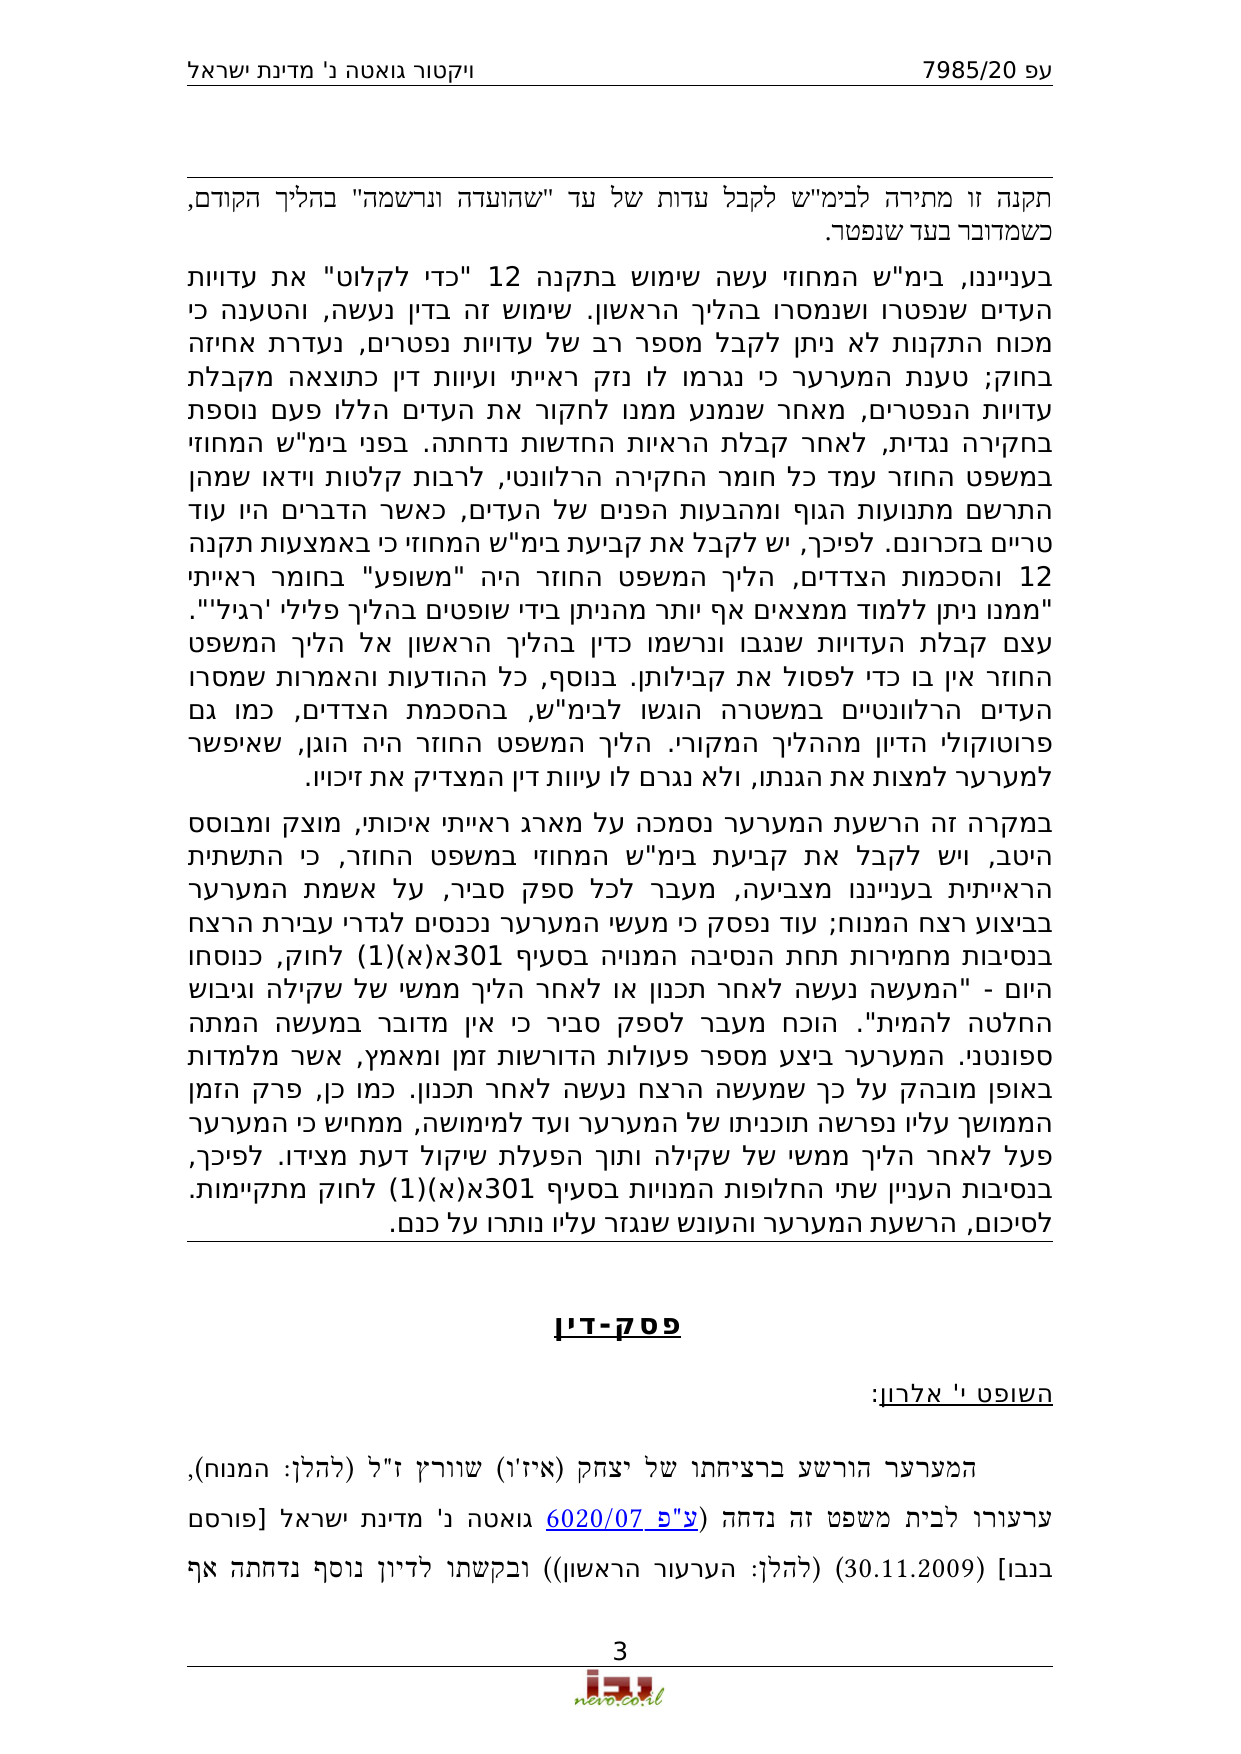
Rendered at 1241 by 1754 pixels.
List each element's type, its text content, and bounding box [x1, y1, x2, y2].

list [187, 1452, 1053, 1584]
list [187, 178, 1053, 247]
text השופט י' אלרון: [187, 1379, 1053, 1408]
picture [574, 1669, 666, 1707]
text בענייננו, בימ"ש המחוזי עשה שימוש בתקנה 12 "כדי לקלוט" את עדויות העדים שנפטרו ושנמסרו בהליך הראשון. שימוש זה בדין נעשה, והטענה כי מכוח התקנות לא ניתן לקבל מספר רב של עדויות נפטרים, נעדרת אחיזה בחוק; טענת המערער כי נגרמו לו נזק ראייתי ועיוות דין כתוצאה מקבלת עדויות הנפטרים, מאחר שנמנע ממנו לחקור את העדים הללו פעם נוספת בחקירה נגדית, לאחר קבלת הראיות החדשות נדחתה. בפני בימ"ש המחוזי במשפט החוזר עמד כל חומר החקירה הרלוונטי, לרבות קלטות וידאו שמהן התרשם מתנועות הגוף ומהבעות הפנים של העדים, כאשר הדברים היו עוד טריים בזכרונם. לפיכך, יש לקבל את קביעת בימ"ש המחוזי כי באמצעות תקנה 12 והסכמות הצדדים, הליך המשפט החוזר היה "משופע" בחומר ראייתי "ממנו ניתן ללמוד ממצאים אף יותר מהניתן בידי שופטים בהליך פלילי 'רגיל'". עצם קבלת העדויות שנגבו ונרשמו כדין בהליך הראשון אל הליך המשפט החוזר אין בו כדי לפסול את קבילותן. בנוסף, כל ההודעות והאמרות שמסרו העדים הרלוונטיים במשטרה הוגשו לבימ"ש, בהסכמת הצדדים, כמו גם פרוטוקולי הדיון מההליך המקורי. הליך המשפט החוזר היה הוגן, שאיפשר למערער למצות את הגנתו, ולא נגרם לו עיוות דין המצדיק את זיכויו. [187, 256, 1053, 793]
text במקרה זה הרשעת המערער נסמכה על מארג ראייתי איכותי, מוצק ומבוסס היטב, ויש לקבל את קביעת בימ"ש המחוזי במשפט החוזר, כי התשתית הראייתית בענייננו מצביעה, מעבר לכל ספק סביר, על אשמת המערער בביצוע רצח המנוח; עוד נפסק כי מעשי המערער נכנסים לגדרי עבירת הרצח בנסיבות מחמירות תחת הנסיבה המנויה בסעיף 301א(א)(1) לחוק, כנוסחו היום - "המעשה נעשה לאחר תכנון או לאחר הליך ממשי של שקילה וגיבוש החלטה להמית". הוכח מעבר לספק סביר כי אין מדובר במעשה המתה ספונטני. המערער ביצע מספר פעולות הדורשות זמן ומאמץ, אשר מלמדות באופן מובהק על כך שמעשה הרצח נעשה לאחר תכנון. כמו כן, פרק הזמן הממושך עליו נפרשה תוכניתו של המערער ועד למימושה, ממחיש כי המערער פעל לאחר הליך ממשי של שקילה ותוך הפעלת שיקול דעת מצידו. לפיכך, בנסיבות העניין שתי החלופות המנויות בסעיף 301א(א)(1) לחוק מתקיימות. לסיכום, הרשעת המערער והעונש שנגזר עליו נותרו על כנם. [187, 802, 1053, 1241]
table_header פסק-דין [182, 1307, 1053, 1353]
